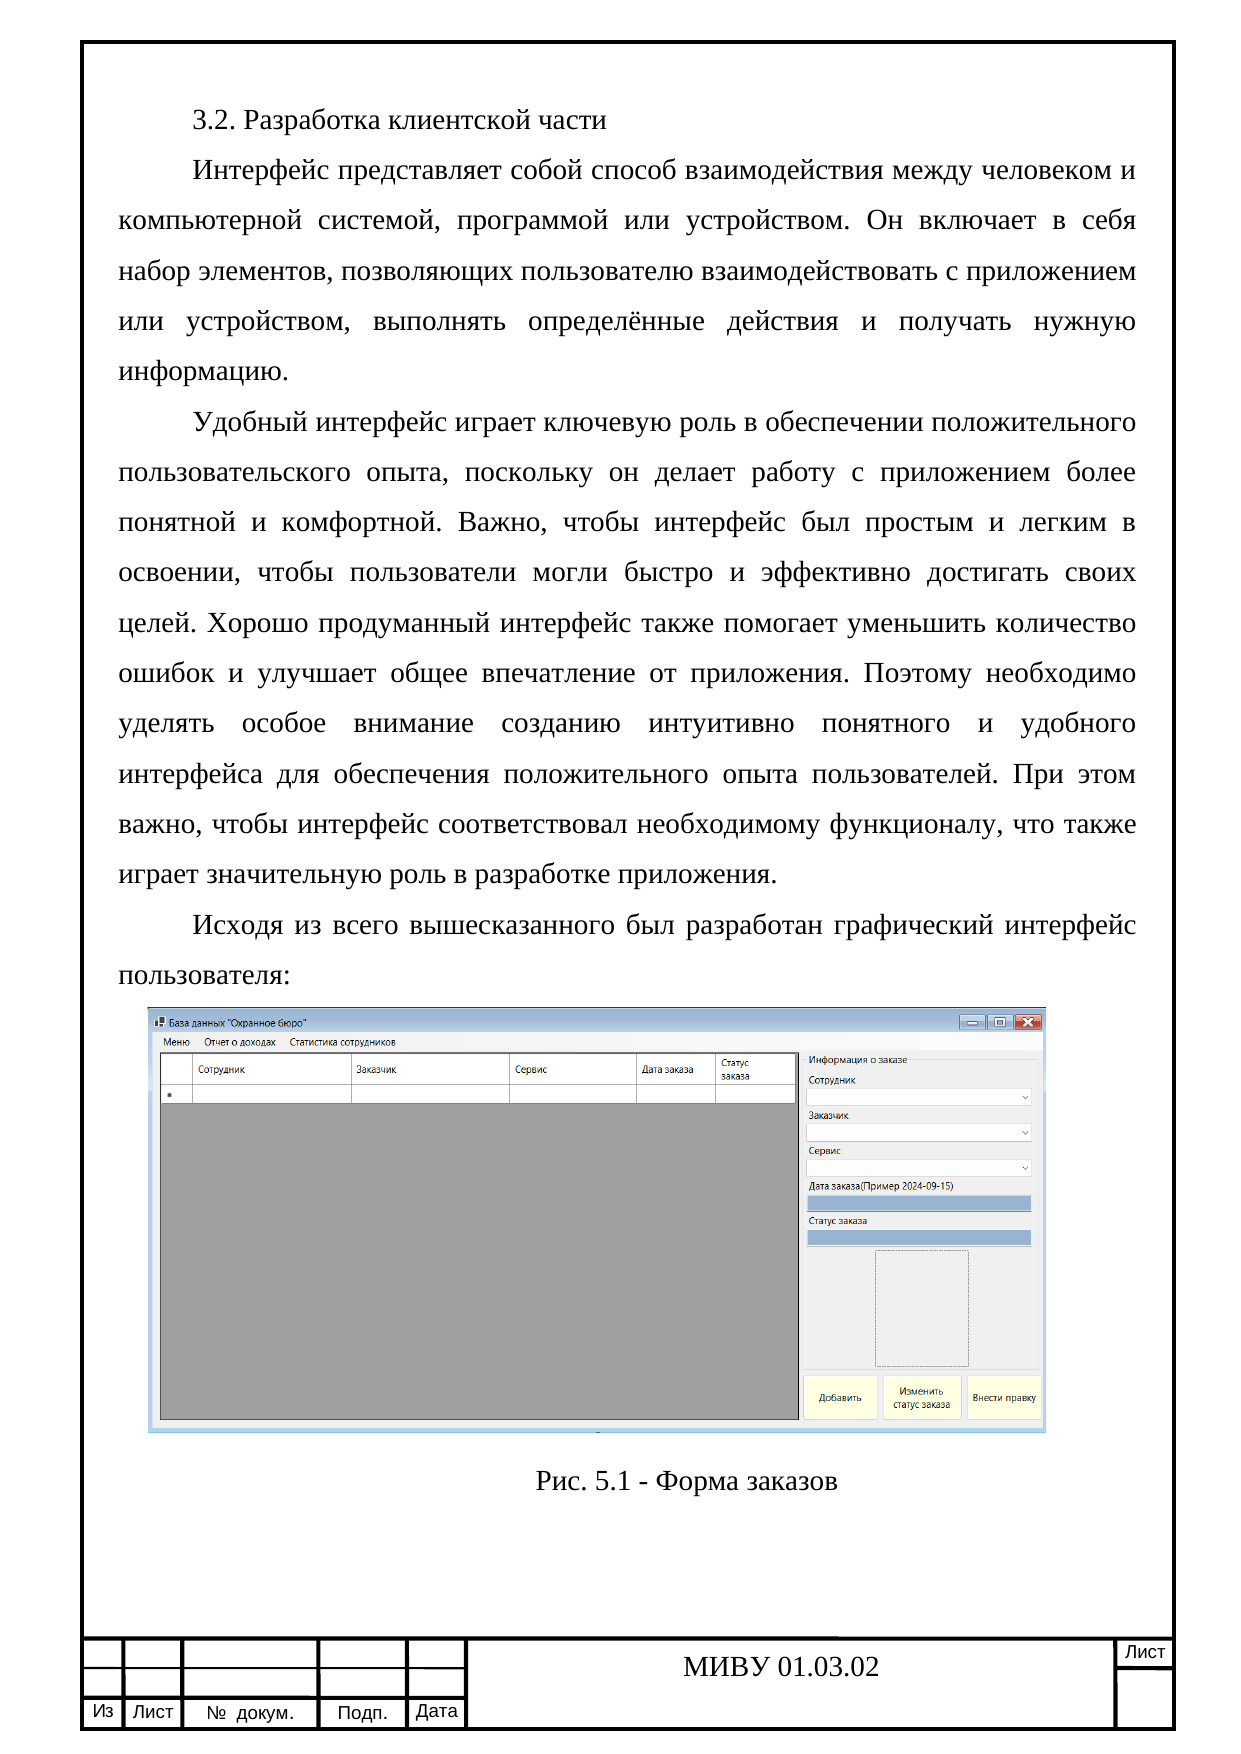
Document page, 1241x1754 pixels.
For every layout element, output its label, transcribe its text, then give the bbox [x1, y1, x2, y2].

text Исходя из всего вышесказанного был разработан графический интерфейс пользователя: [118, 907, 1137, 991]
text 3.2. Разработка клиентской части [148, 102, 1137, 135]
text Удобный интерфейс играет ключевую роль в обеспечении положительного пользовательского опыта, поскольку он делает работу с приложением более понятной и комфортной. Важно, чтобы интерфейс был простым и легким в освоении, чтобы пользователи могли быстро и эффективно достигать своих целей. Хорошо продуманный интерфейс также помогает уменьшить количество ошибок и улучшает общее впечатление от приложения. Поэтому необходимо уделять особое внимание созданию интуитивно понятного и удобного интерфейса для обеспечения положительного опыта пользователей. При этом важно, чтобы интерфейс соответствовал необходимому функционалу, что также играет значительную роль в разработке приложения. [118, 404, 1137, 890]
picture [147, 1007, 1047, 1433]
text Интерфейс представляет собой способ взаимодействия между человеком и компьютерной системой, программой или устройством. Он включает в себя набор элементов, позволяющих пользователю взаимодействовать с приложением или устройством, выполнять определённые действия и получать нужную информацию. [118, 152, 1137, 387]
text Рис. 5.1 - Форма заказов [148, 1463, 1152, 1497]
